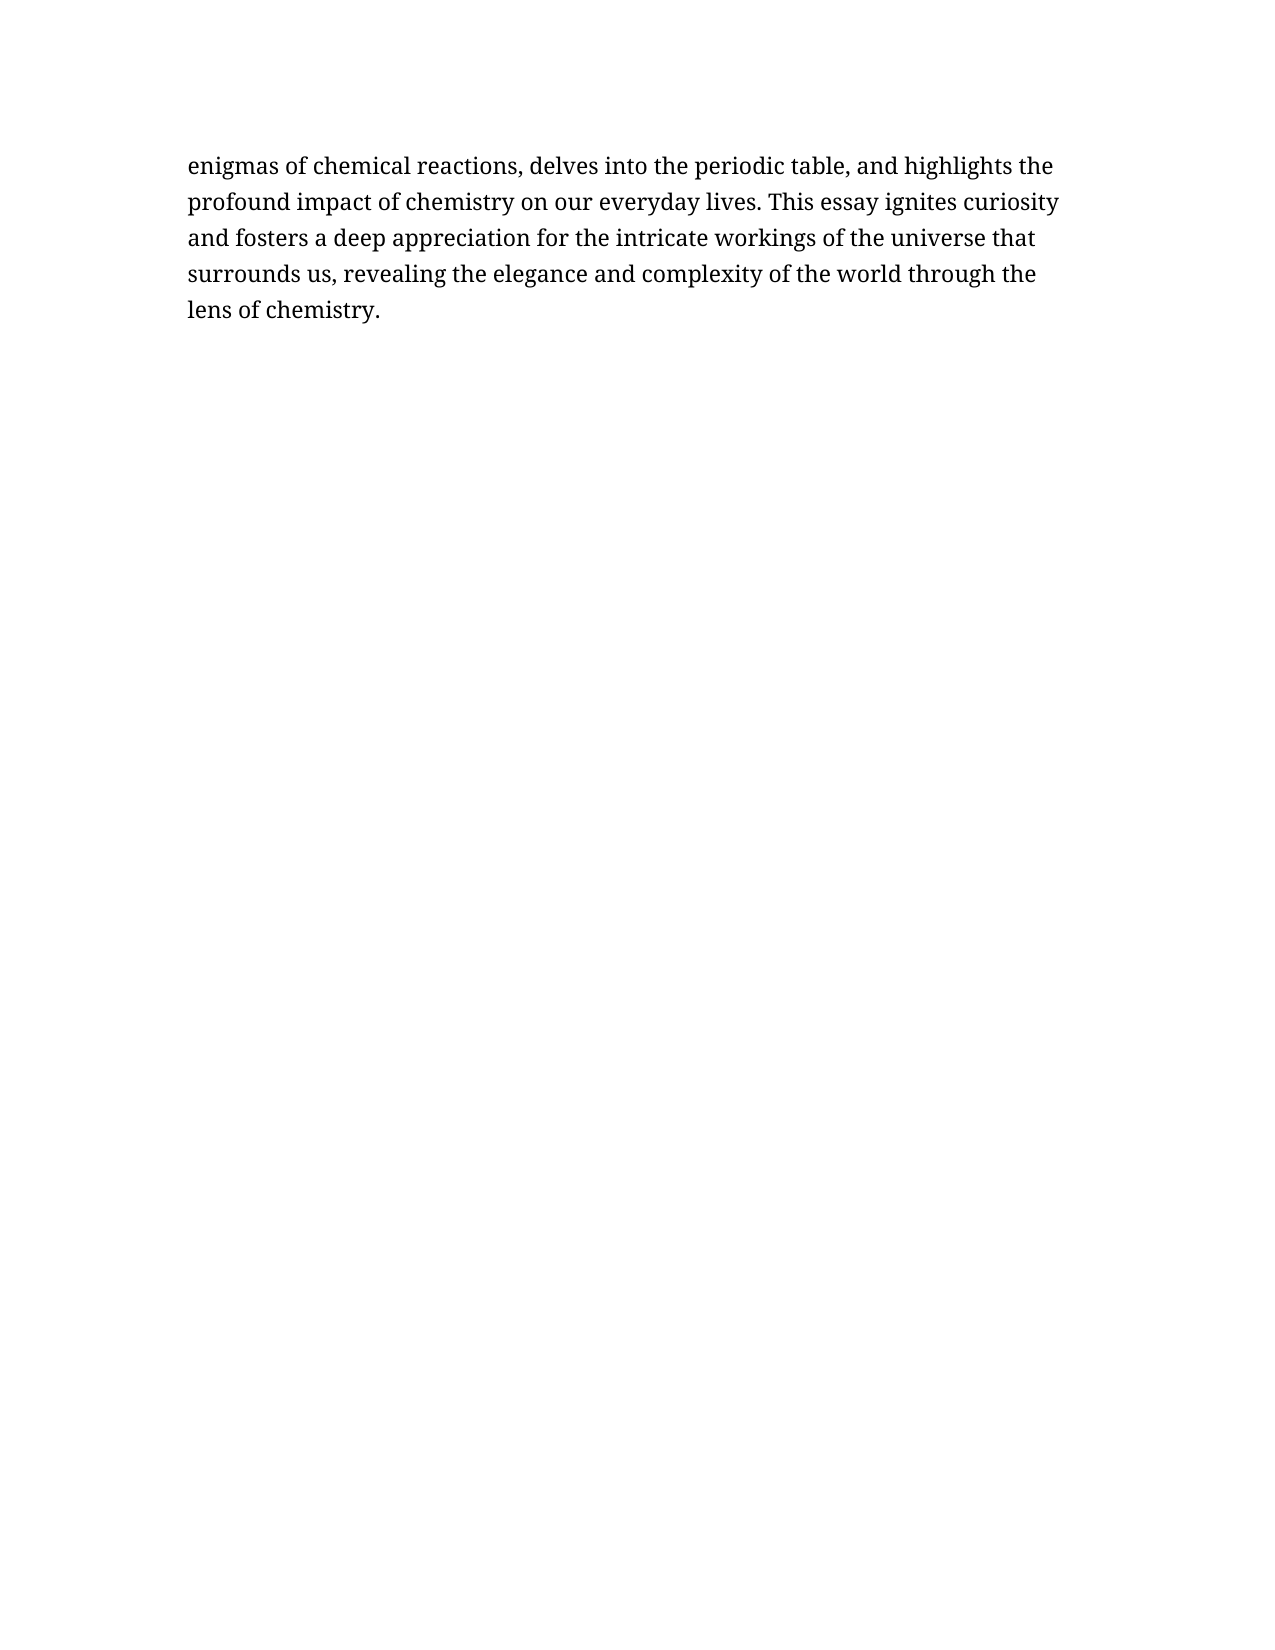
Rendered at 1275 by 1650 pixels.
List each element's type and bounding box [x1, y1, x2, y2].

text [187, 150, 1087, 325]
